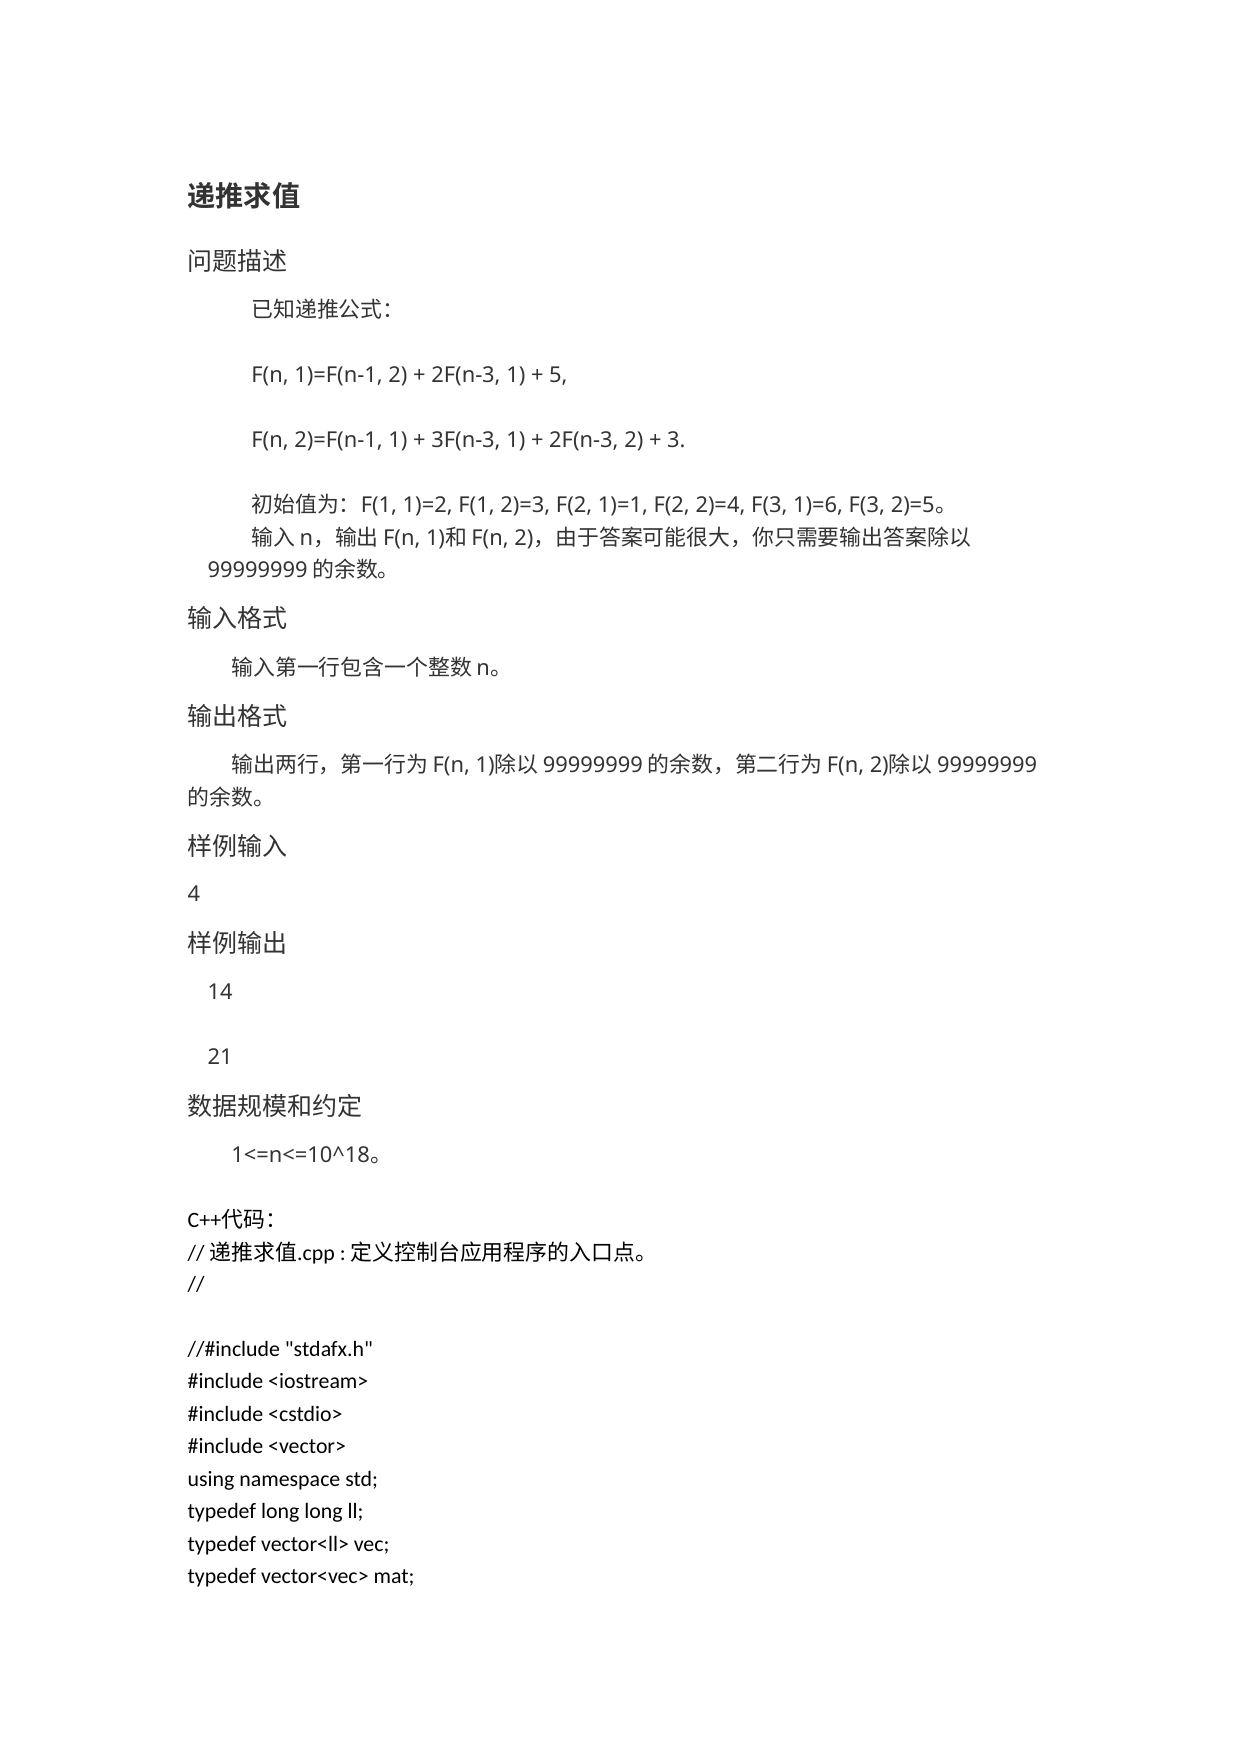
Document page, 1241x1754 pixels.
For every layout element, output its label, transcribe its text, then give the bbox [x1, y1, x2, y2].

text 问题描述 [187, 227, 1053, 292]
text 1<=n<=10^18。 [187, 1137, 1053, 1169]
text 输出两行，第一行为F(n, 1)除以99999999的余数，第二行为F(n, 2)除以99999999的余数。 [187, 747, 1053, 812]
text 输入第一行包含一个整数n。 [187, 649, 1053, 682]
text 递推求值 [187, 162, 1053, 227]
text using namespace std; [187, 1462, 1053, 1494]
text typedef vector<vec> mat; [187, 1559, 1053, 1592]
text // 递推求值.cpp : 定义控制台应用程序的入口点。 [187, 1234, 1053, 1267]
text typedef vector<ll> vec; [187, 1527, 1053, 1559]
text #include <cstdio> [187, 1397, 1053, 1429]
text //#include "stdafx.h" [187, 1332, 1053, 1364]
text 样例输出 [187, 909, 1053, 974]
text 数据规模和约定 [187, 1072, 1053, 1137]
text 输出格式 [187, 682, 1053, 747]
text 4 [187, 877, 1053, 909]
text 已知递推公式： F(n, 1)=F(n-1, 2) + 2F(n-3, 1) + 5, F(n, 2)=F(n-1, 1) + 3F(n-3, 1) + 2F(n-3, 2) + 3. 初始值为：F(1, 1)=2, F(1, 2)=3, F(2, 1)=1, F(2, 2)=4, F(3, 1)=6, F(3, 2)=5。 输入n，输出F(n, 1)和F(n, 2)，由于答案可能很大，你只需要输出答案除以99999999的余数。 [207, 292, 1053, 584]
text C++代码： [187, 1202, 1053, 1234]
text // [187, 1267, 1053, 1299]
text 样例输入 [187, 812, 1053, 877]
text 输入格式 [187, 584, 1053, 649]
text #include <vector> [187, 1429, 1053, 1462]
text 14 21 [207, 974, 1053, 1072]
text typedef long long ll; [187, 1494, 1053, 1527]
text #include <iostream> [187, 1364, 1053, 1397]
